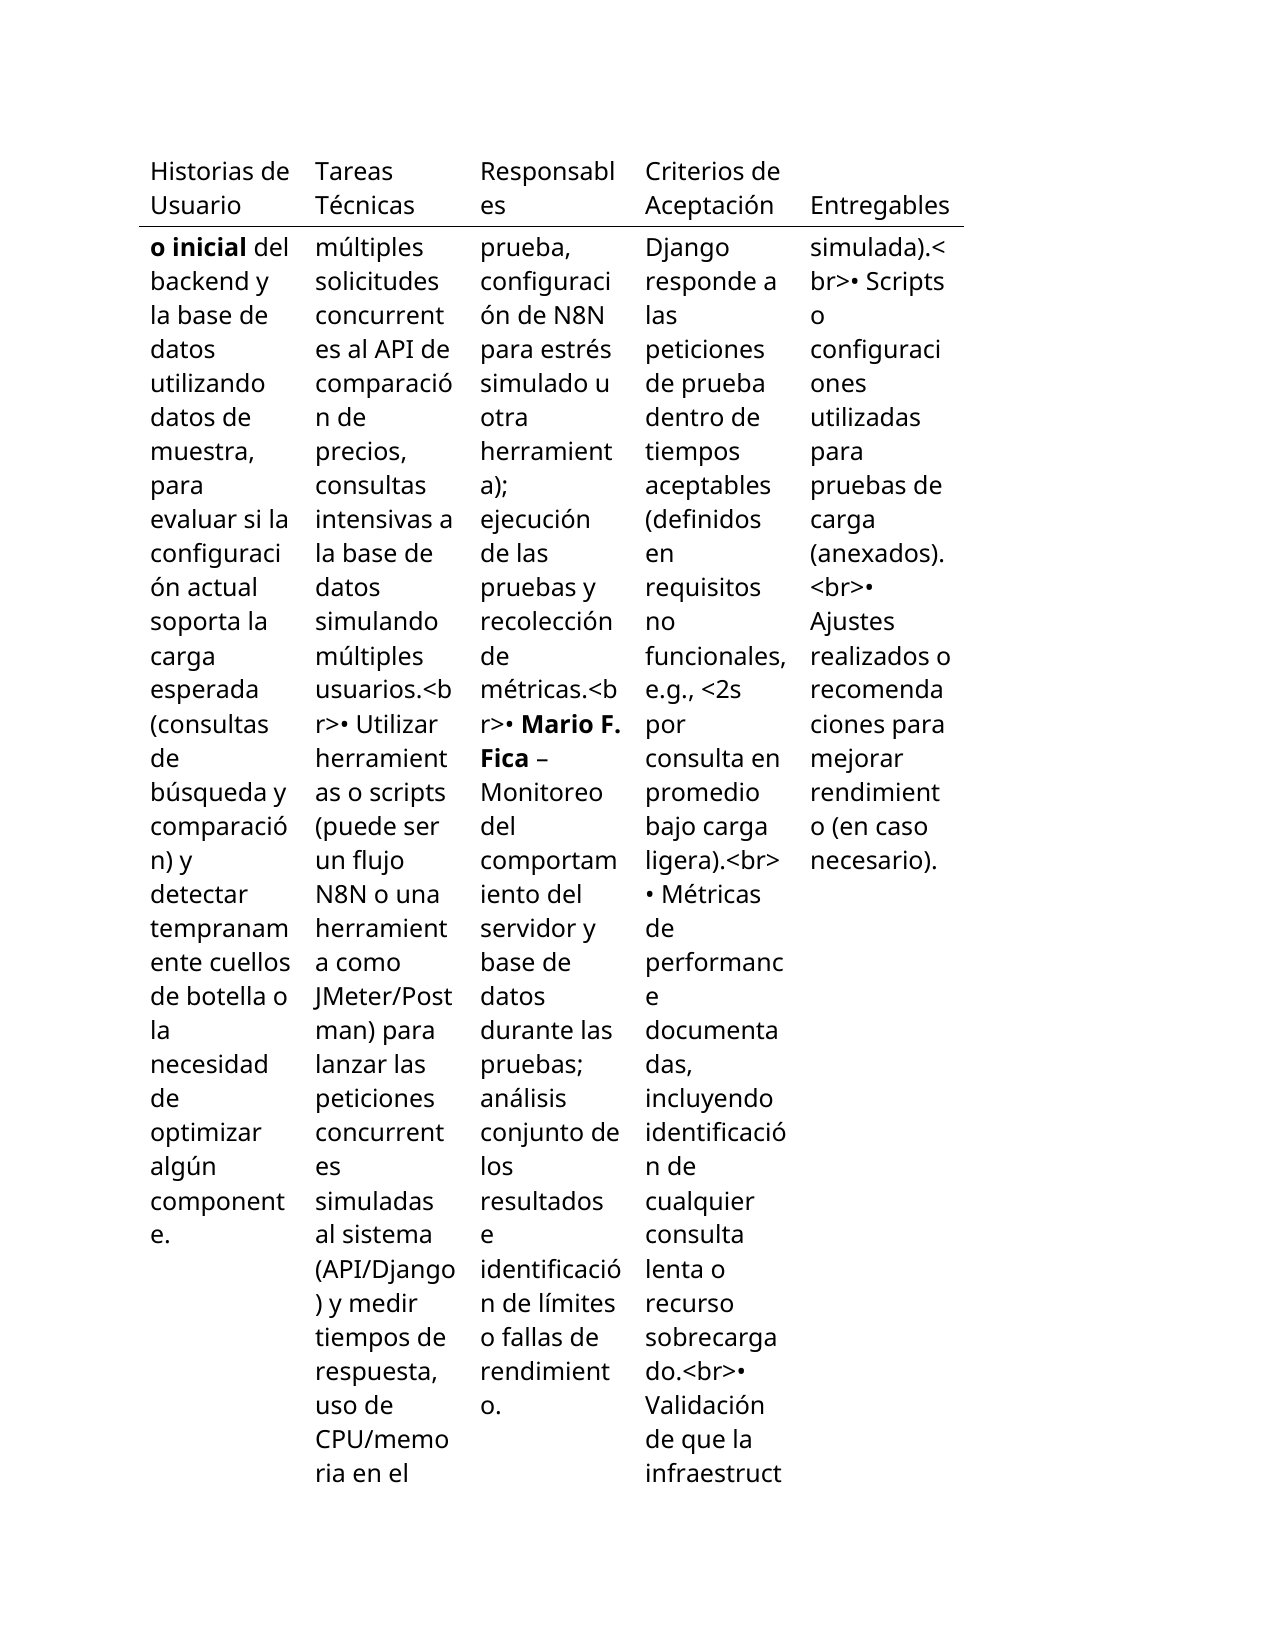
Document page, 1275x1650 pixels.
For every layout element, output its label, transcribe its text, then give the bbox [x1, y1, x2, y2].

table_header Historias de Usuario [139, 150, 304, 226]
table_header Responsables [469, 150, 634, 226]
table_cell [139, 227, 304, 1490]
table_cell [304, 227, 469, 1490]
table_header Tareas Técnicas [304, 150, 469, 226]
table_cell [469, 227, 634, 1490]
table_header Entregables [799, 150, 964, 226]
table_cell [799, 227, 964, 1490]
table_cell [634, 227, 799, 1490]
table_header Criterios de Aceptación [634, 150, 799, 226]
